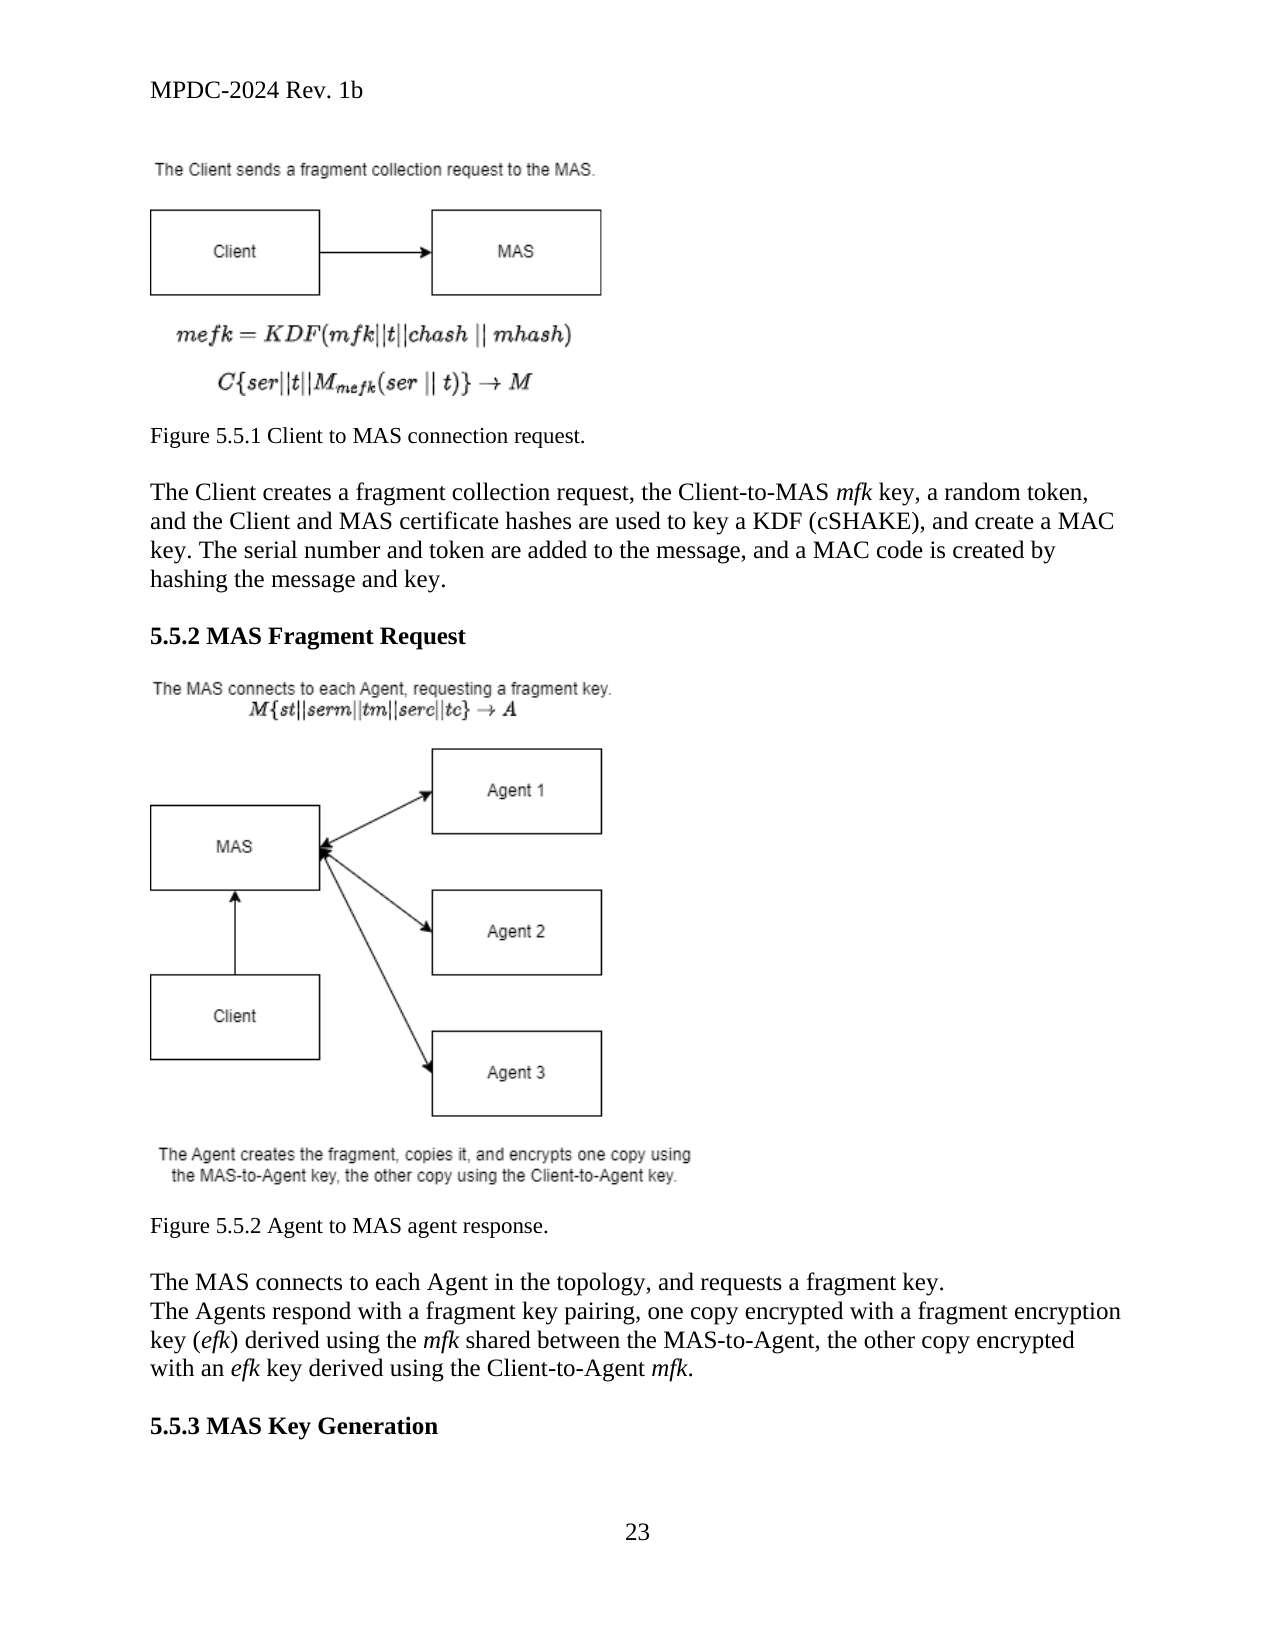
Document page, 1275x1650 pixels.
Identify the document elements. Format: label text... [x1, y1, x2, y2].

text Figure 5.5.2 Agent to MAS agent response. [150, 1212, 1125, 1238]
text Figure 5.5.1 Client to MAS connection request. [150, 422, 1125, 449]
text 5.5.2 MAS Fragment Request [150, 621, 1125, 650]
text The Client creates a fragment collection request, the Client-to-MAS mfk key, a random token, and the Client and MAS certificate hashes are used to key a KDF (cSHAKE), and create a MAC key. The serial number and token are added to the message, and a MAC code is created by hashing the message and key. [150, 477, 1125, 592]
text The MAS connects to each Agent in the topology, and requests a fragment key. [150, 1267, 1125, 1296]
text The Agents respond with a fragment key pairing, one copy encrypted with a fragment encryption key (efk) derived using the mfk shared between the MAS-to-Agent, the other copy encrypted with an efk key derived using the Client-to-Agent mfk. [150, 1296, 1125, 1382]
text 5.5.3 MAS Key Generation [150, 1411, 1125, 1440]
picture [150, 678, 701, 1186]
picture [150, 150, 602, 396]
